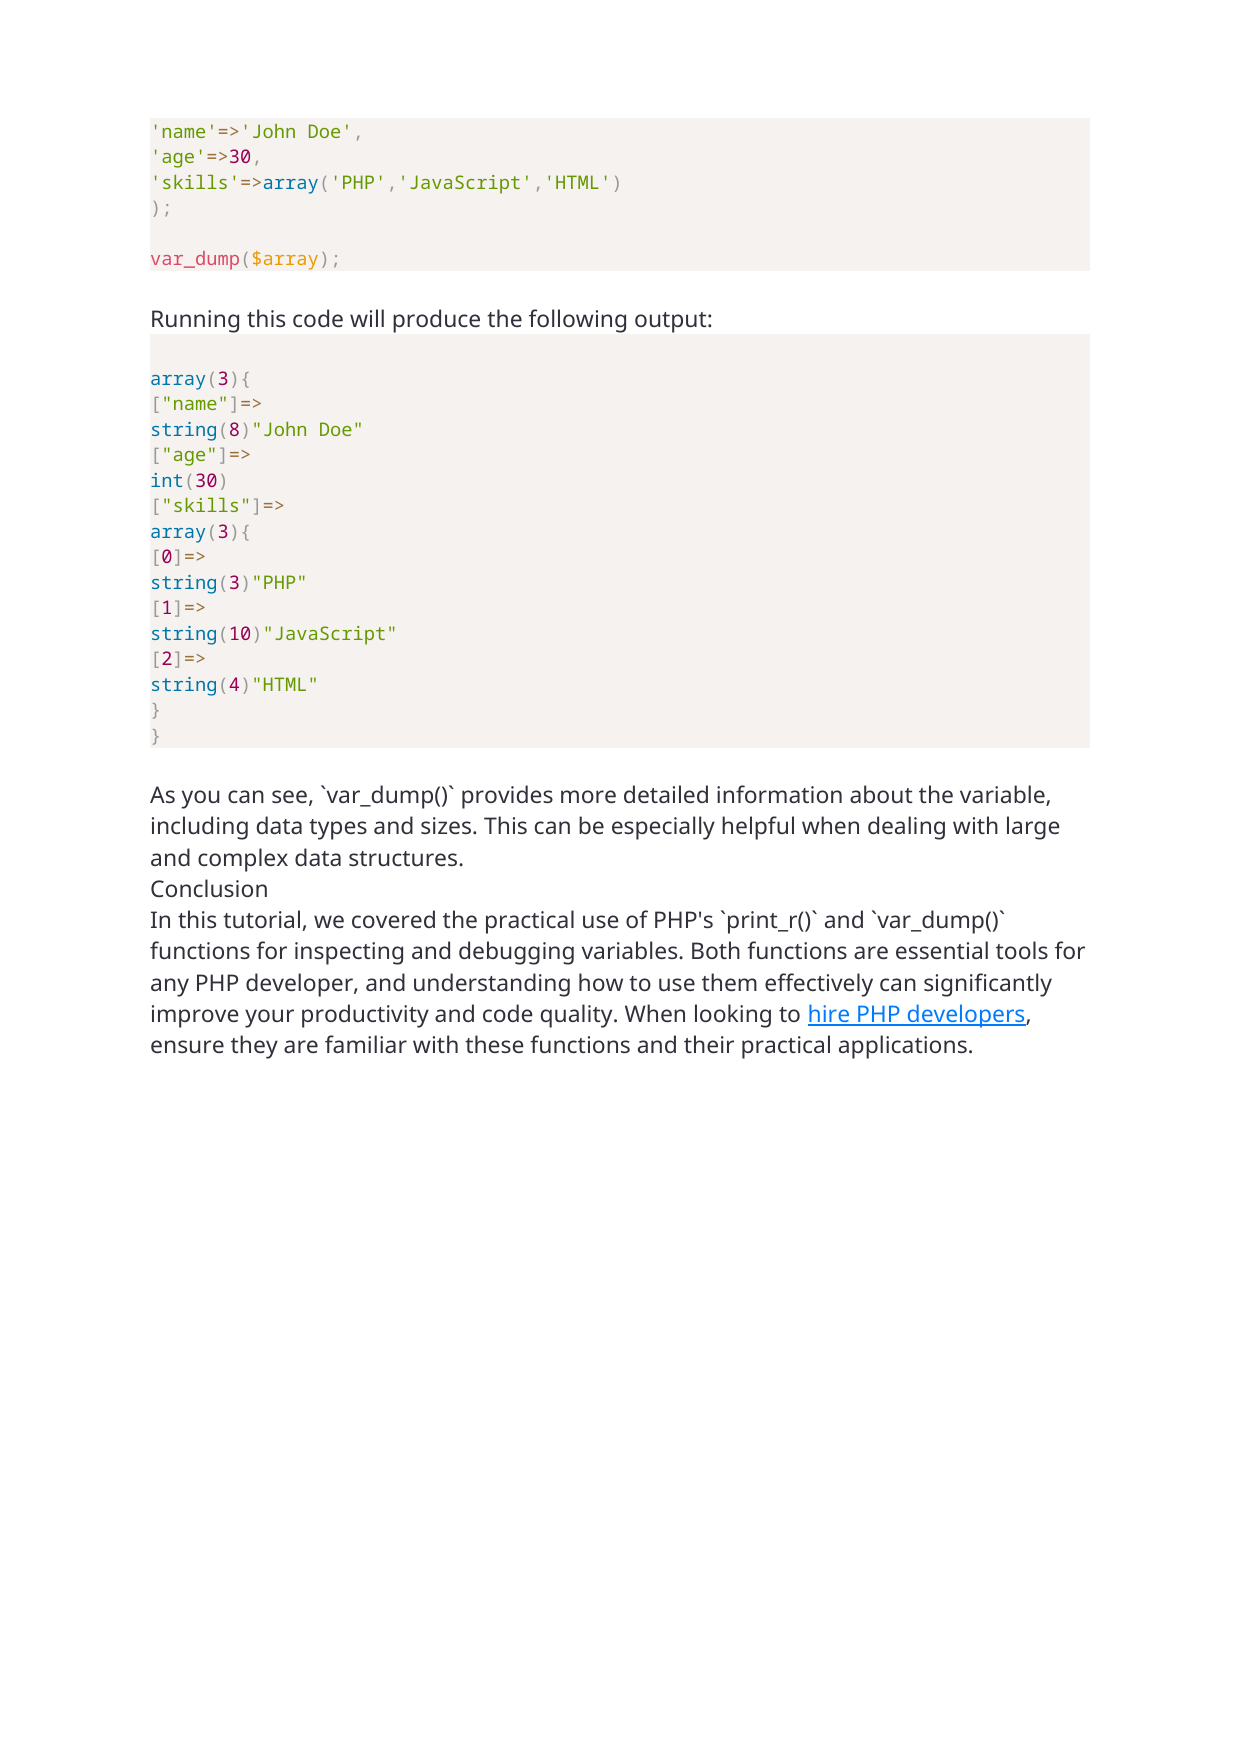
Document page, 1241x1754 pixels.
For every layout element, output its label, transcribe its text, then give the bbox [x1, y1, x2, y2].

text string(8)"John Doe" [150, 416, 1090, 442]
text 'age'=>30, [150, 144, 1090, 169]
text string(3)"PHP" [150, 569, 1090, 595]
text } [150, 697, 1090, 722]
text 'skills'=>array('PHP','JavaScript','HTML') [150, 169, 1090, 195]
text [2]=> [150, 646, 1090, 671]
text array(3){ [150, 365, 1090, 391]
text [0]=> [150, 544, 1090, 569]
text ); [150, 195, 1090, 220]
text string(4)"HTML" [150, 671, 1090, 697]
text array(3){ [150, 518, 1090, 544]
subtitle Conclusion [150, 873, 1090, 904]
text ["name"]=> [150, 391, 1090, 416]
text As you can see, `var_dump()` provides more detailed information about the variable, including data types and sizes. This can be especially helpful when dealing with large and complex data structures. [150, 779, 1090, 873]
text ["age"]=> [150, 442, 1090, 467]
text 'name'=>'John Doe', [150, 118, 1090, 144]
text Running this code will produce the following output: [150, 302, 1090, 334]
text ["skills"]=> [150, 493, 1090, 518]
text int(30) [150, 467, 1090, 493]
text In this tutorial, we covered the practical use of PHP's `print_r()` and `var_dump()` functions for inspecting and debugging variables. Both functions are essential tools for any PHP developer, and understanding how to use them effectively can significantly improve your productivity and code quality. When looking to hire PHP developers, ensure they are familiar with these functions and their practical applications. [150, 904, 1090, 1060]
text [1]=> [150, 595, 1090, 620]
text } [150, 722, 1090, 748]
text string(10)"JavaScript" [150, 620, 1090, 646]
text var_dump($array); [150, 246, 1090, 271]
